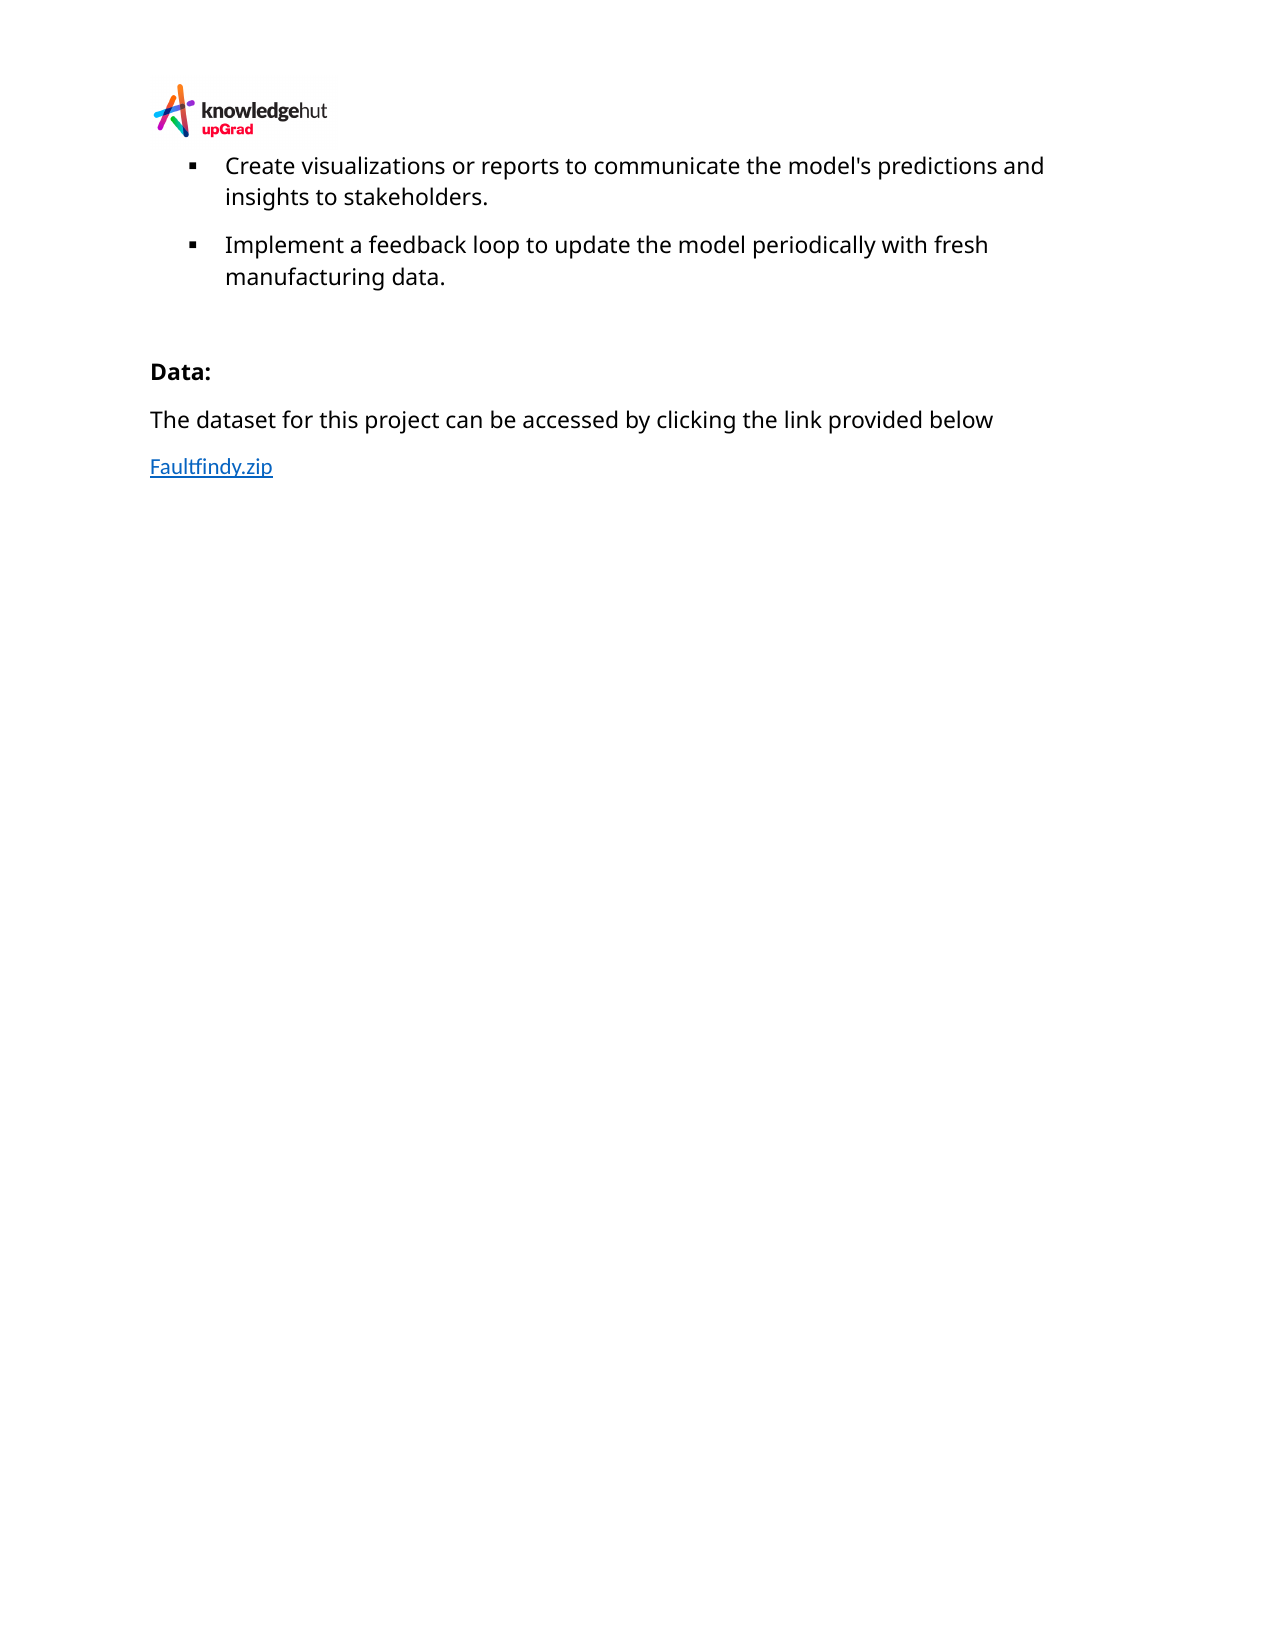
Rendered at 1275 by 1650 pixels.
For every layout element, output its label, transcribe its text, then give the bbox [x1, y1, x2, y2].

list Implement a feedback loop to update the model periodically with fresh manufacturing data. [187, 229, 1125, 292]
picture [150, 75, 338, 150]
list Create visualizations or reports to communicate the model's predictions and insights to stakeholders. [187, 150, 1125, 212]
text Data: [150, 356, 1125, 387]
text Faultfindy.zip [150, 452, 1125, 480]
text The dataset for this project can be accessed by clicking the link provided below [150, 404, 1125, 435]
